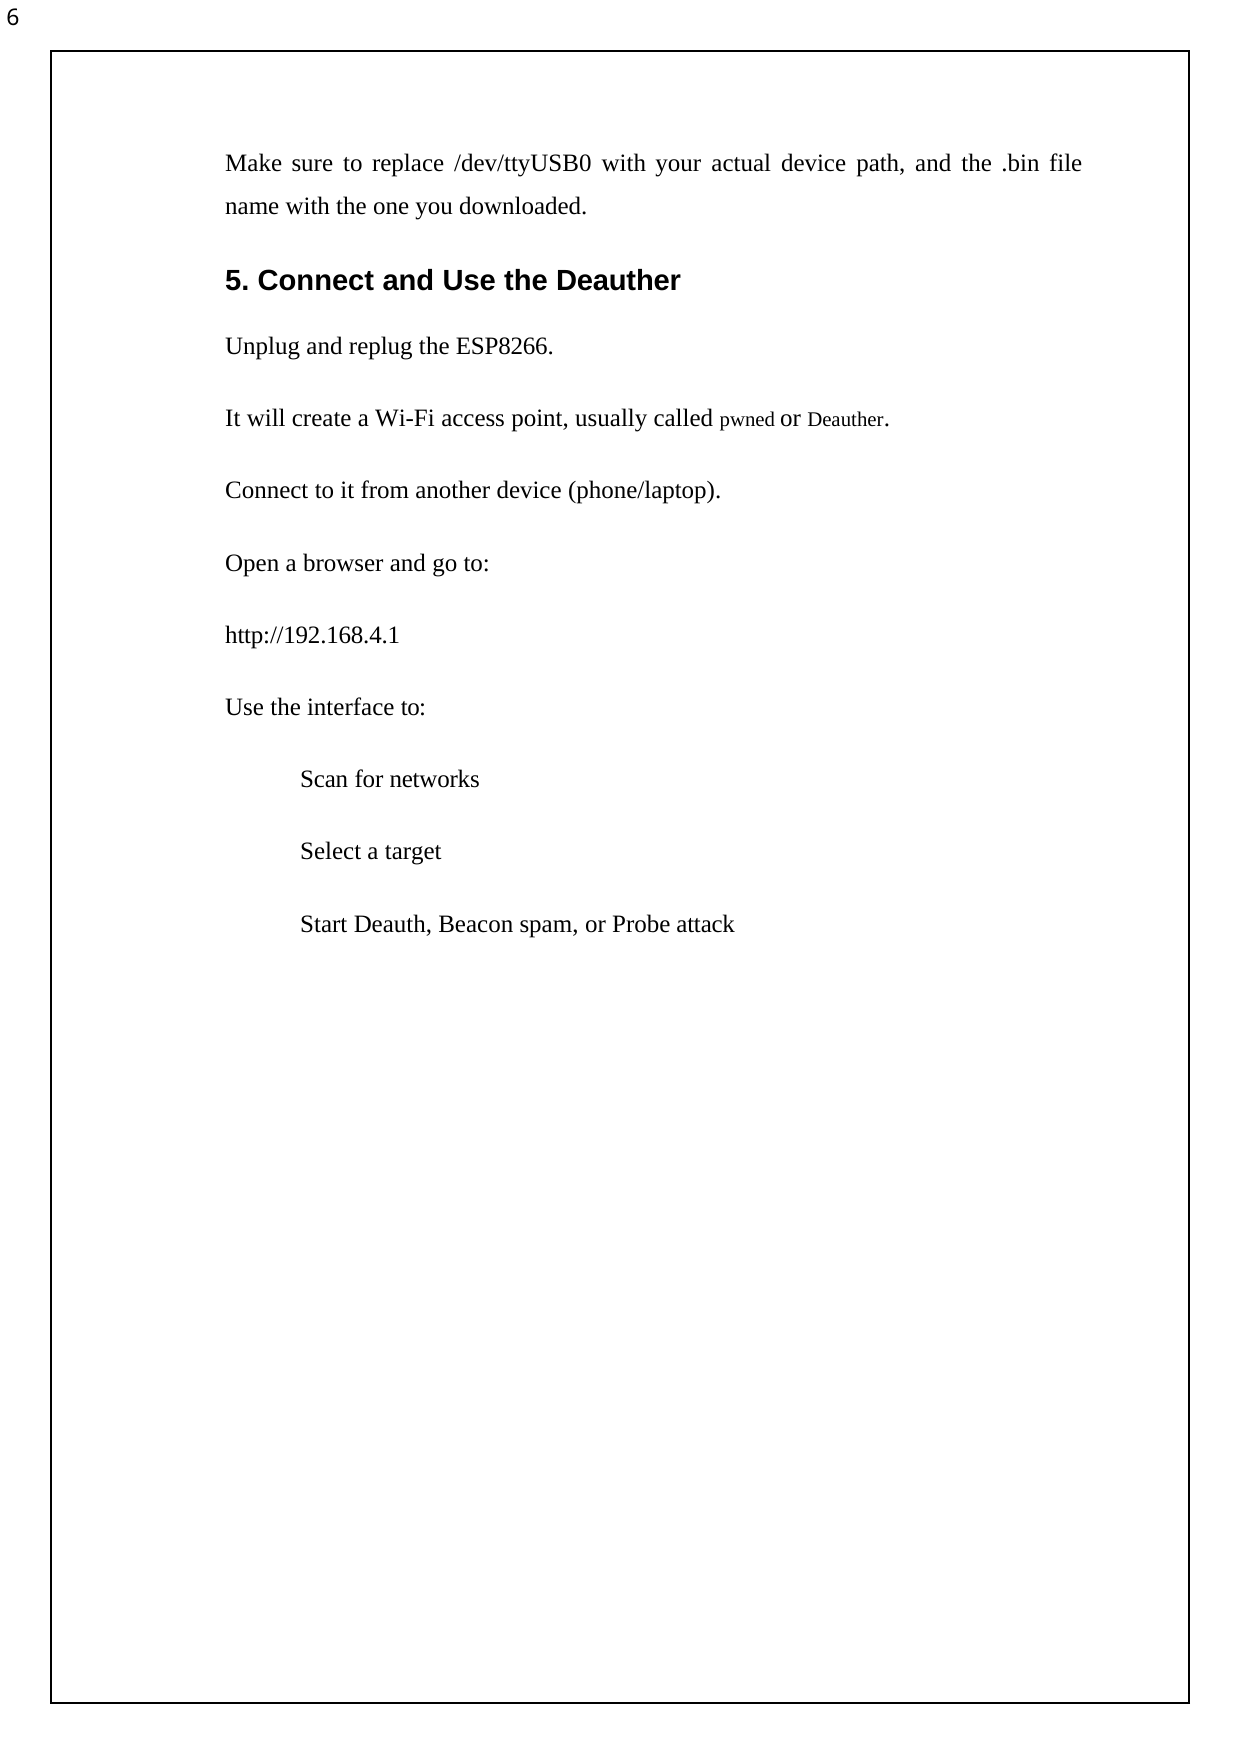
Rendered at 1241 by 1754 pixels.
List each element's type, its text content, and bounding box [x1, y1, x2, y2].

text Unplug and replug the ESP8266. [225, 331, 1122, 360]
text Make sure to replace /dev/ttyUSB0 with your actual device path, and the .bin file name with the one you downloaded. [225, 148, 1119, 220]
text It will create a Wi-Fi access point, usually called pwned or Deauther. Connect to it from another device (phone/laptop). [225, 403, 962, 504]
text Scan for networks Select a target [300, 764, 534, 865]
subtitle Connect and Use the Deauther [225, 263, 1122, 297]
text Open a browser and go to: http://192.168.4.1 [225, 548, 633, 648]
text Start Deauth, Beacon spam, or Probe attack [300, 909, 1122, 937]
text Use the interface to: [225, 692, 1122, 721]
